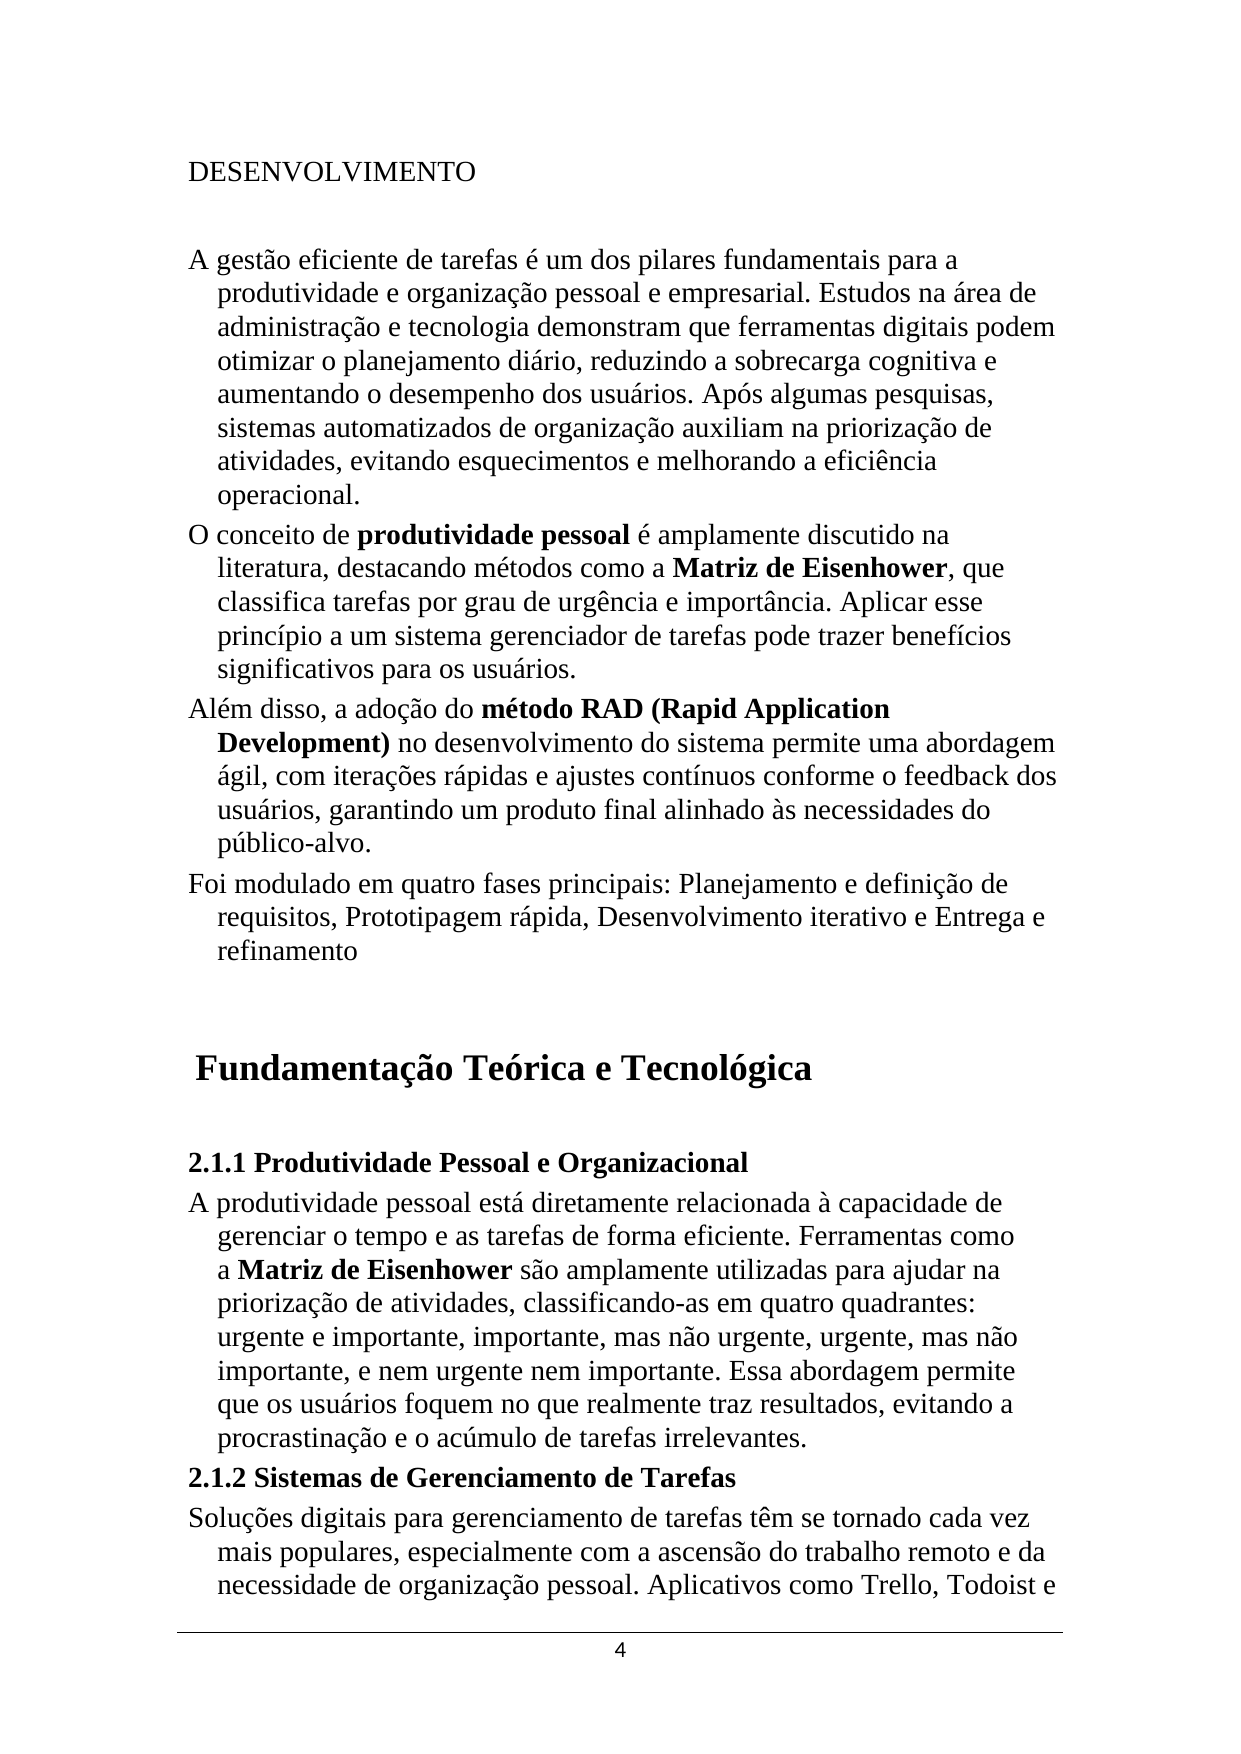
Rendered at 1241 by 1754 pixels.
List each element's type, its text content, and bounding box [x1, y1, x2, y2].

subtitle 2.1.2 Sistemas de Gerenciamento de Tarefas [188, 1460, 1063, 1493]
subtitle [188, 1500, 1063, 1601]
subtitle A gestão eficiente de tarefas é um dos pilares fundamentais para a produtividade e organização pessoal e empresarial. Estudos na área de administração e tecnologia demonstram que ferramentas digitais podem otimizar o planejamento diário, reduzindo a sobrecarga cognitiva e aumentando o desempenho dos usuários. Após algumas pesquisas, sistemas automatizados de organização auxiliam na priorização de atividades, evitando esquecimentos e melhorando a eficiência operacional. [188, 242, 1063, 510]
subtitle O conceito de produtividade pessoal é amplamente discutido na literatura, destacando métodos como a Matriz de Eisenhower, que classifica tarefas por grau de urgência e importância. Aplicar esse princípio a um sistema gerenciador de tarefas pode trazer benefícios significativos para os usuários. [188, 517, 1063, 685]
subtitle DESENVOLVIMENTO [188, 154, 1063, 188]
subtitle Além disso, a adoção do método RAD (Rapid Application Development) no desenvolvimento do sistema permite uma abordagem ágil, com iterações rápidas e ajustes contínuos conforme o feedback dos usuários, garantindo um produto final alinhado às necessidades do público-alvo. [188, 691, 1063, 859]
subtitle 2.1.1 Produtividade Pessoal e Organizacional [188, 1145, 1063, 1178]
subtitle Fundamentação Teórica e Tecnológica [188, 1045, 1063, 1088]
subtitle A produtividade pessoal está diretamente relacionada à capacidade de gerenciar o tempo e as tarefas de forma eficiente. Ferramentas como a Matriz de Eisenhower são amplamente utilizadas para ajudar na priorização de atividades, classificando-as em quatro quadrantes: urgente e importante, importante, mas não urgente, urgente, mas não importante, e nem urgente nem importante. Essa abordagem permite que os usuários foquem no que realmente traz resultados, evitando a procrastinação e o acúmulo de tarefas irrelevantes. [188, 1185, 1063, 1453]
subtitle Foi modulado em quatro fases principais: Planejamento e definição de requisitos, Prototipagem rápida, Desenvolvimento iterativo e Entrega e refinamento [188, 866, 1063, 966]
